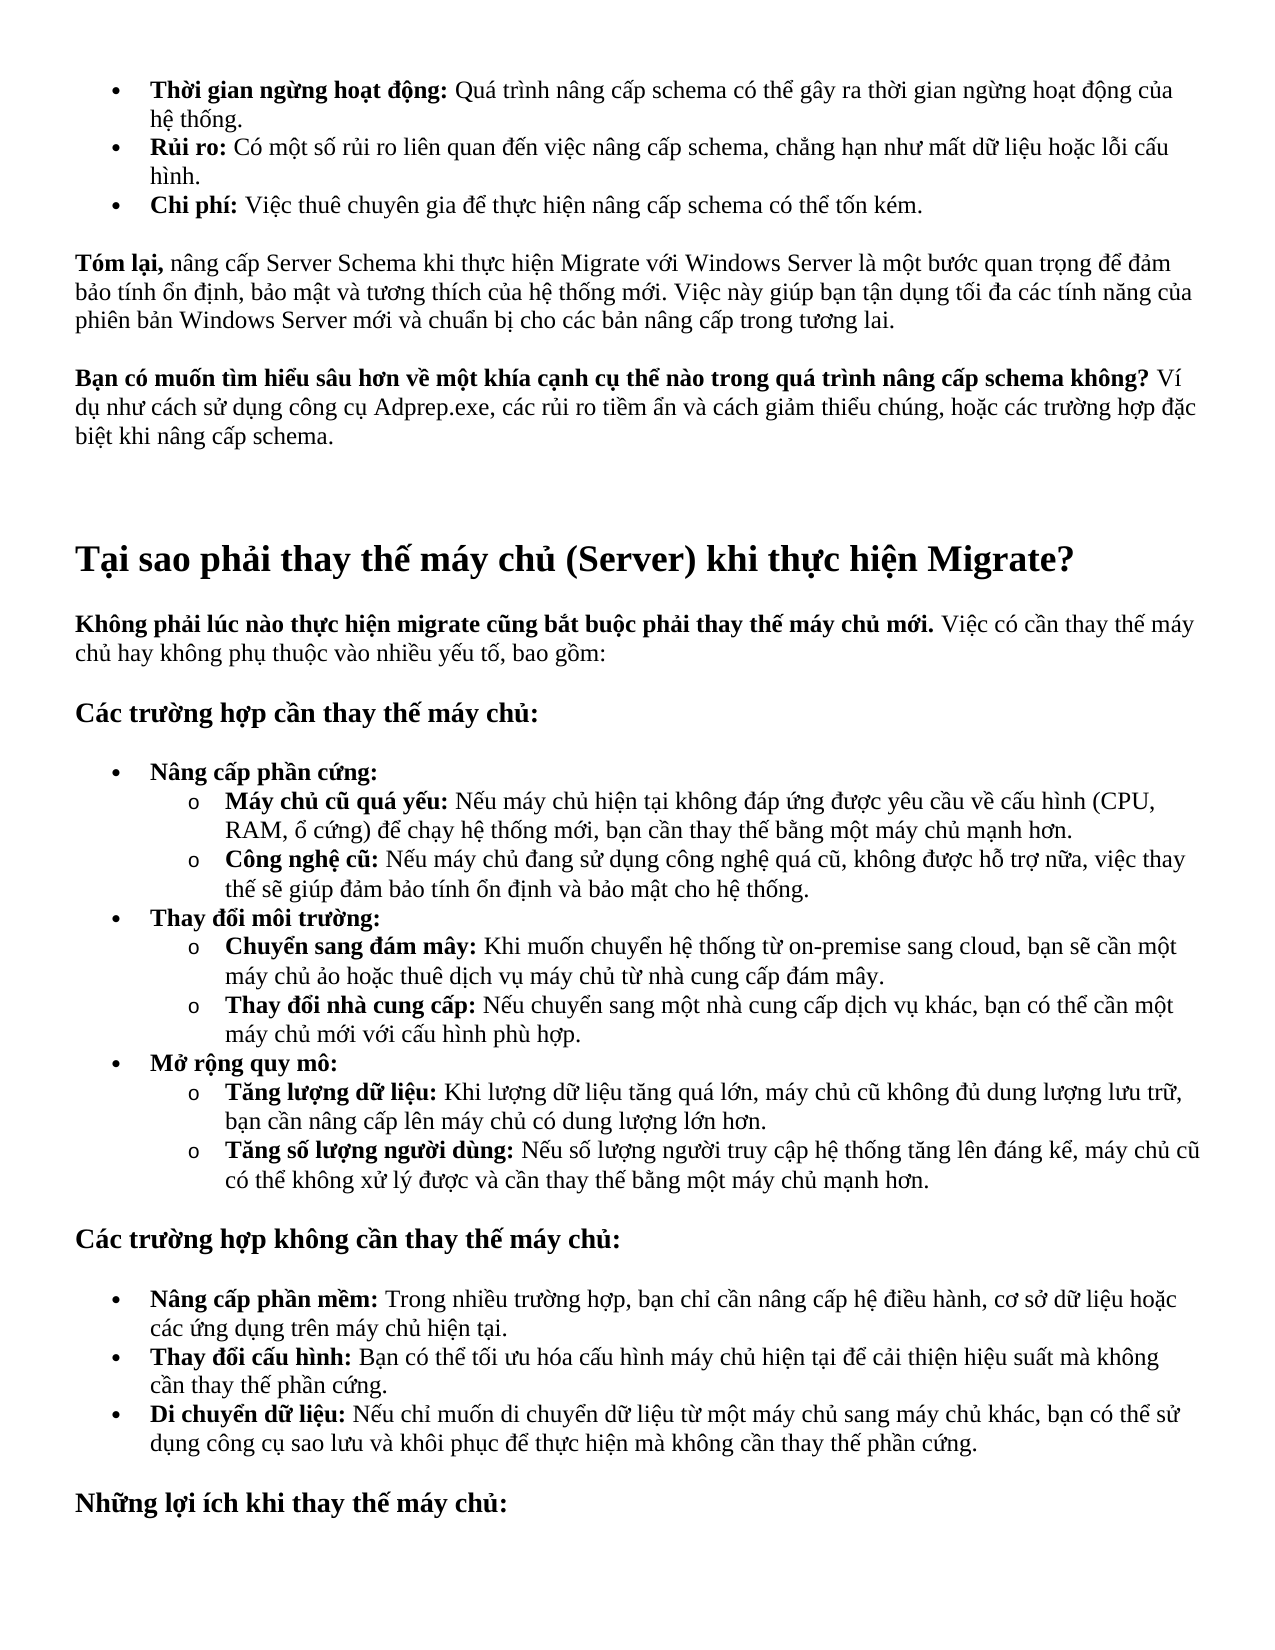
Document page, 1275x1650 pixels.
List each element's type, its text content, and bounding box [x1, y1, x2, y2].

list Thay đổi cấu hình: Bạn có thể tối ưu hóa cấu hình máy chủ hiện tại để cải thiện hiệu suất mà không cần thay thế phần cứng. [112, 1342, 1200, 1399]
list Rủi ro: Có một số rủi ro liên quan đến việc nâng cấp schema, chẳng hạn như mất dữ liệu hoặc lỗi cấu hình. [112, 132, 1200, 190]
list Chuyển sang đám mây: Khi muốn chuyển hệ thống từ on-premise sang cloud, bạn sẽ cần một máy chủ ảo hoặc thuê dịch vụ máy chủ từ nhà cung cấp đám mây. [187, 931, 1200, 990]
text Các trường hợp không cần thay thế máy chủ: [75, 1223, 1200, 1255]
text Không phải lúc nào thực hiện migrate cũng bắt buộc phải thay thế máy chủ mới. Việc có cần thay thế máy chủ hay không phụ thuộc vào nhiều yếu tố, bao gồm: [75, 609, 1200, 666]
text Bạn có muốn tìm hiểu sâu hơn về một khía cạnh cụ thể nào trong quá trình nâng cấp schema không? Ví dụ như cách sử dụng công cụ Adprep.exe, các rủi ro tiềm ẩn và cách giảm thiểu chúng, hoặc các trường hợp đặc biệt khi nâng cấp schema. [75, 363, 1200, 449]
text Những lợi ích khi thay thế máy chủ: [75, 1486, 1200, 1518]
list Chi phí: Việc thuê chuyên gia để thực hiện nâng cấp schema có thể tốn kém. [112, 190, 1200, 219]
list Nâng cấp phần cứng: [112, 757, 1200, 786]
list Tăng lượng dữ liệu: Khi lượng dữ liệu tăng quá lớn, máy chủ cũ không đủ dung lượng lưu trữ, bạn cần nâng cấp lên máy chủ có dung lượng lớn hơn. [187, 1077, 1200, 1135]
list Thay đổi môi trường: [112, 903, 1200, 931]
list Thay đổi nhà cung cấp: Nếu chuyển sang một nhà cung cấp dịch vụ khác, bạn có thể cần một máy chủ mới với cấu hình phù hợp. [187, 990, 1200, 1048]
list Máy chủ cũ quá yếu: Nếu máy chủ hiện tại không đáp ứng được yêu cầu về cấu hình (CPU, RAM, ổ cứng) để chạy hệ thống mới, bạn cần thay thế bằng một máy chủ mạnh hơn. [187, 786, 1200, 844]
list Thời gian ngừng hoạt động: Quá trình nâng cấp schema có thể gây ra thời gian ngừng hoạt động của hệ thống. [112, 75, 1200, 132]
list Tăng số lượng người dùng: Nếu số lượng người truy cập hệ thống tăng lên đáng kể, máy chủ cũ có thể không xử lý được và cần thay thế bằng một máy chủ mạnh hơn. [187, 1135, 1200, 1193]
list Công nghệ cũ: Nếu máy chủ đang sử dụng công nghệ quá cũ, không được hỗ trợ nữa, việc thay thế sẽ giúp đảm bảo tính ổn định và bảo mật cho hệ thống. [187, 844, 1200, 903]
list Mở rộng quy mô: [112, 1048, 1200, 1077]
list Nâng cấp phần mềm: Trong nhiều trường hợp, bạn chỉ cần nâng cấp hệ điều hành, cơ sở dữ liệu hoặc các ứng dụng trên máy chủ hiện tại. [112, 1284, 1200, 1342]
text Các trường hợp cần thay thế máy chủ: [75, 696, 1200, 728]
list Di chuyển dữ liệu: Nếu chỉ muốn di chuyển dữ liệu từ một máy chủ sang máy chủ khác, bạn có thể sử dụng công cụ sao lưu và khôi phục để thực hiện mà không cần thay thế phần cứng. [112, 1399, 1200, 1457]
text Tại sao phải thay thế máy chủ (Server) khi thực hiện Migrate? [75, 537, 1200, 580]
text Tóm lại, nâng cấp Server Schema khi thực hiện Migrate với Windows Server là một bước quan trọng để đảm bảo tính ổn định, bảo mật và tương thích của hệ thống mới. Việc này giúp bạn tận dụng tối đa các tính năng của phiên bản Windows Server mới và chuẩn bị cho các bản nâng cấp trong tương lai. [75, 248, 1200, 334]
